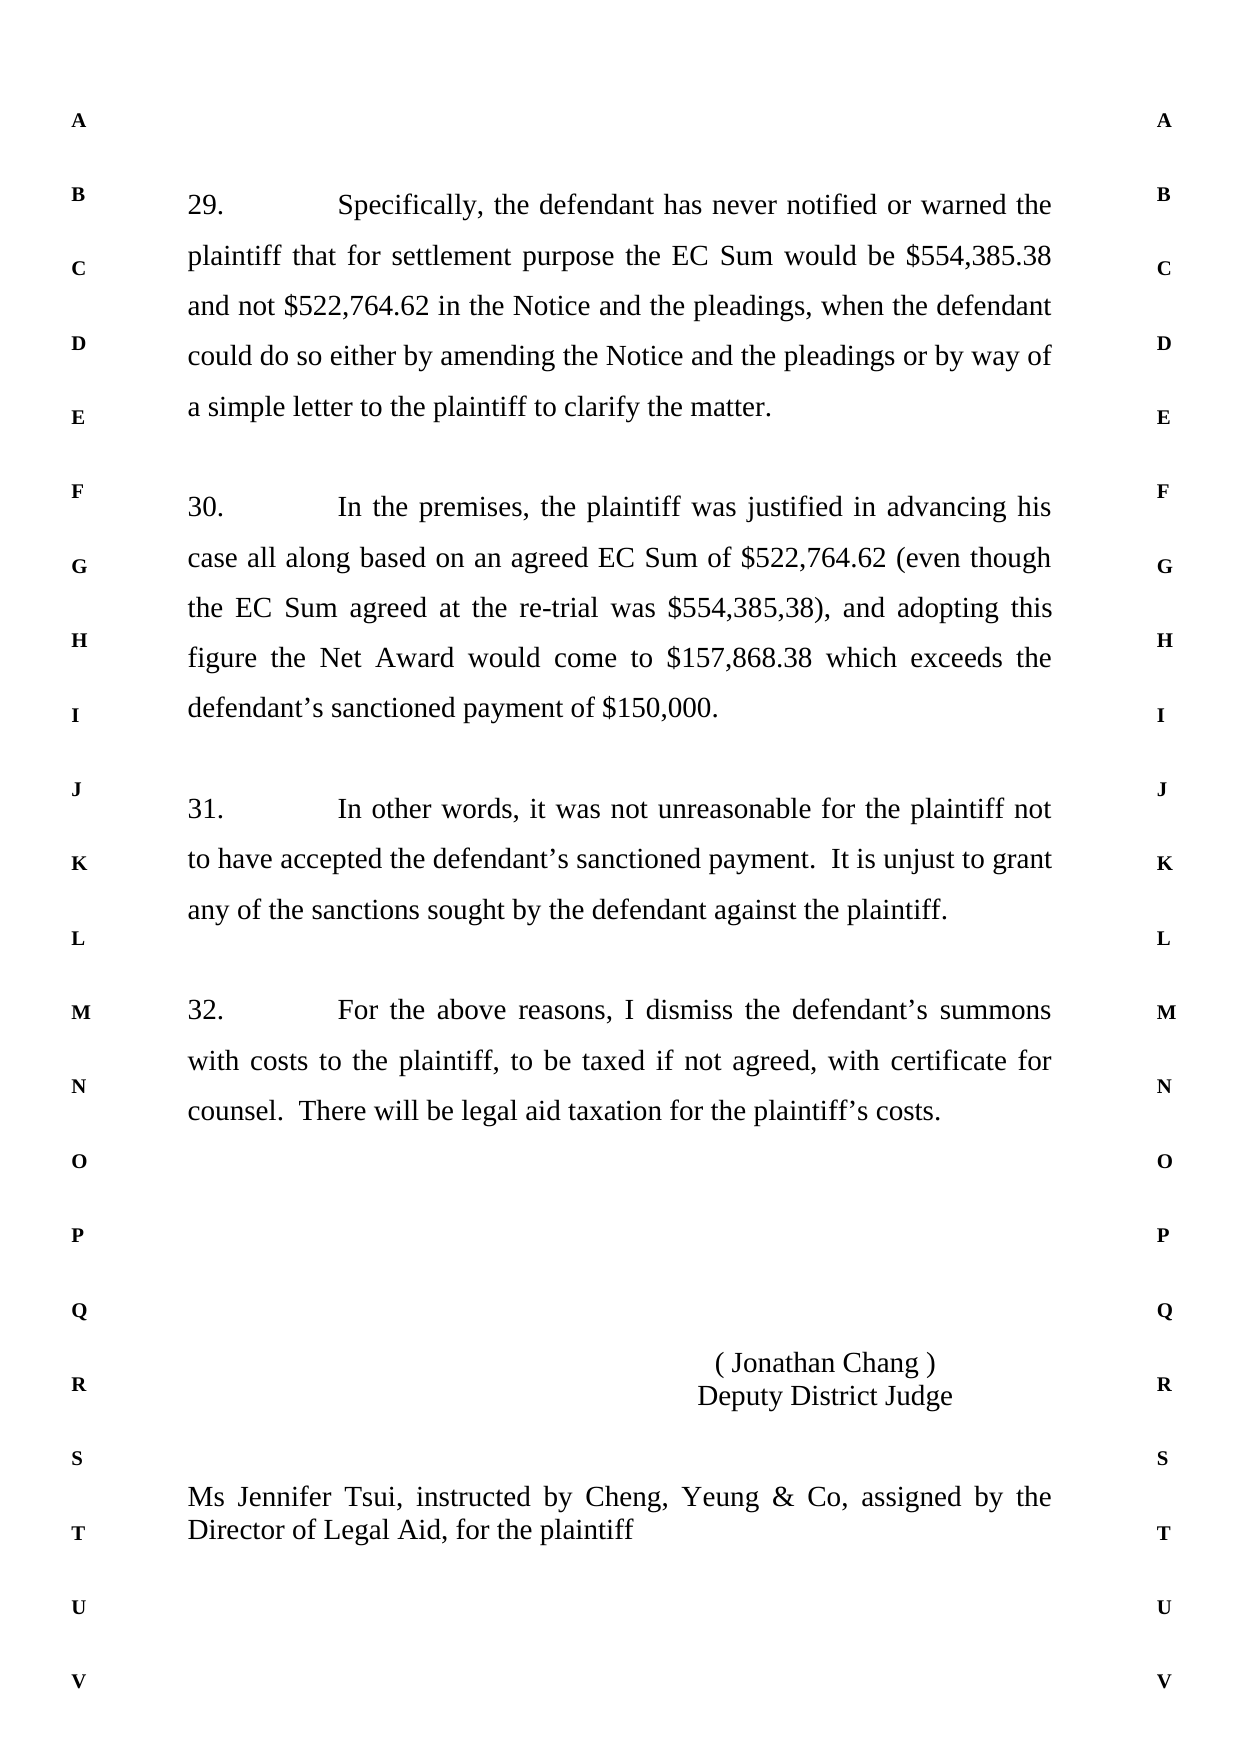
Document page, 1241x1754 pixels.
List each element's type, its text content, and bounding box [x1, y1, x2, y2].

text ( Jonathan Chang ) [187, 1345, 1053, 1378]
list In other words, it was not unreasonable for the plaintiff not to have accepted the defendant’s sanctioned payment. It is unjust to grant any of the sanctions sought by the defendant against the plaintiff. [187, 791, 1053, 925]
text Deputy District Judge [187, 1378, 1053, 1412]
list Specifically, the defendant has never notified or warned the plaintiff that for settlement purpose the EC Sum would be $554,385.38 and not $522,764.62 in the Notice and the pleadings, when the defendant could do so either by amending the Notice and the pleadings or by way of a simple letter to the plaintiff to clarify the matter. [187, 187, 1053, 422]
list In the premises, the plaintiff was justified in advancing his case all along based on an agreed EC Sum of $522,764.62 (even though the EC Sum agreed at the re-trial was $554,385,38), and adopting this figure the Net Award would come to $157,868.38 which exceeds the defendant’s sanctioned payment of $150,000. [187, 489, 1053, 724]
text Ms Jennifer Tsui, instructed by Cheng, Yeung & Co, assigned by the Director of Legal Aid, for the plaintiff [187, 1479, 1053, 1546]
list For the above reasons, I dismiss the defendant’s summons with costs to the plaintiff, to be taxed if not agreed, with certificate for counsel. There will be legal aid taxation for the plaintiff’s costs. [187, 992, 1053, 1127]
